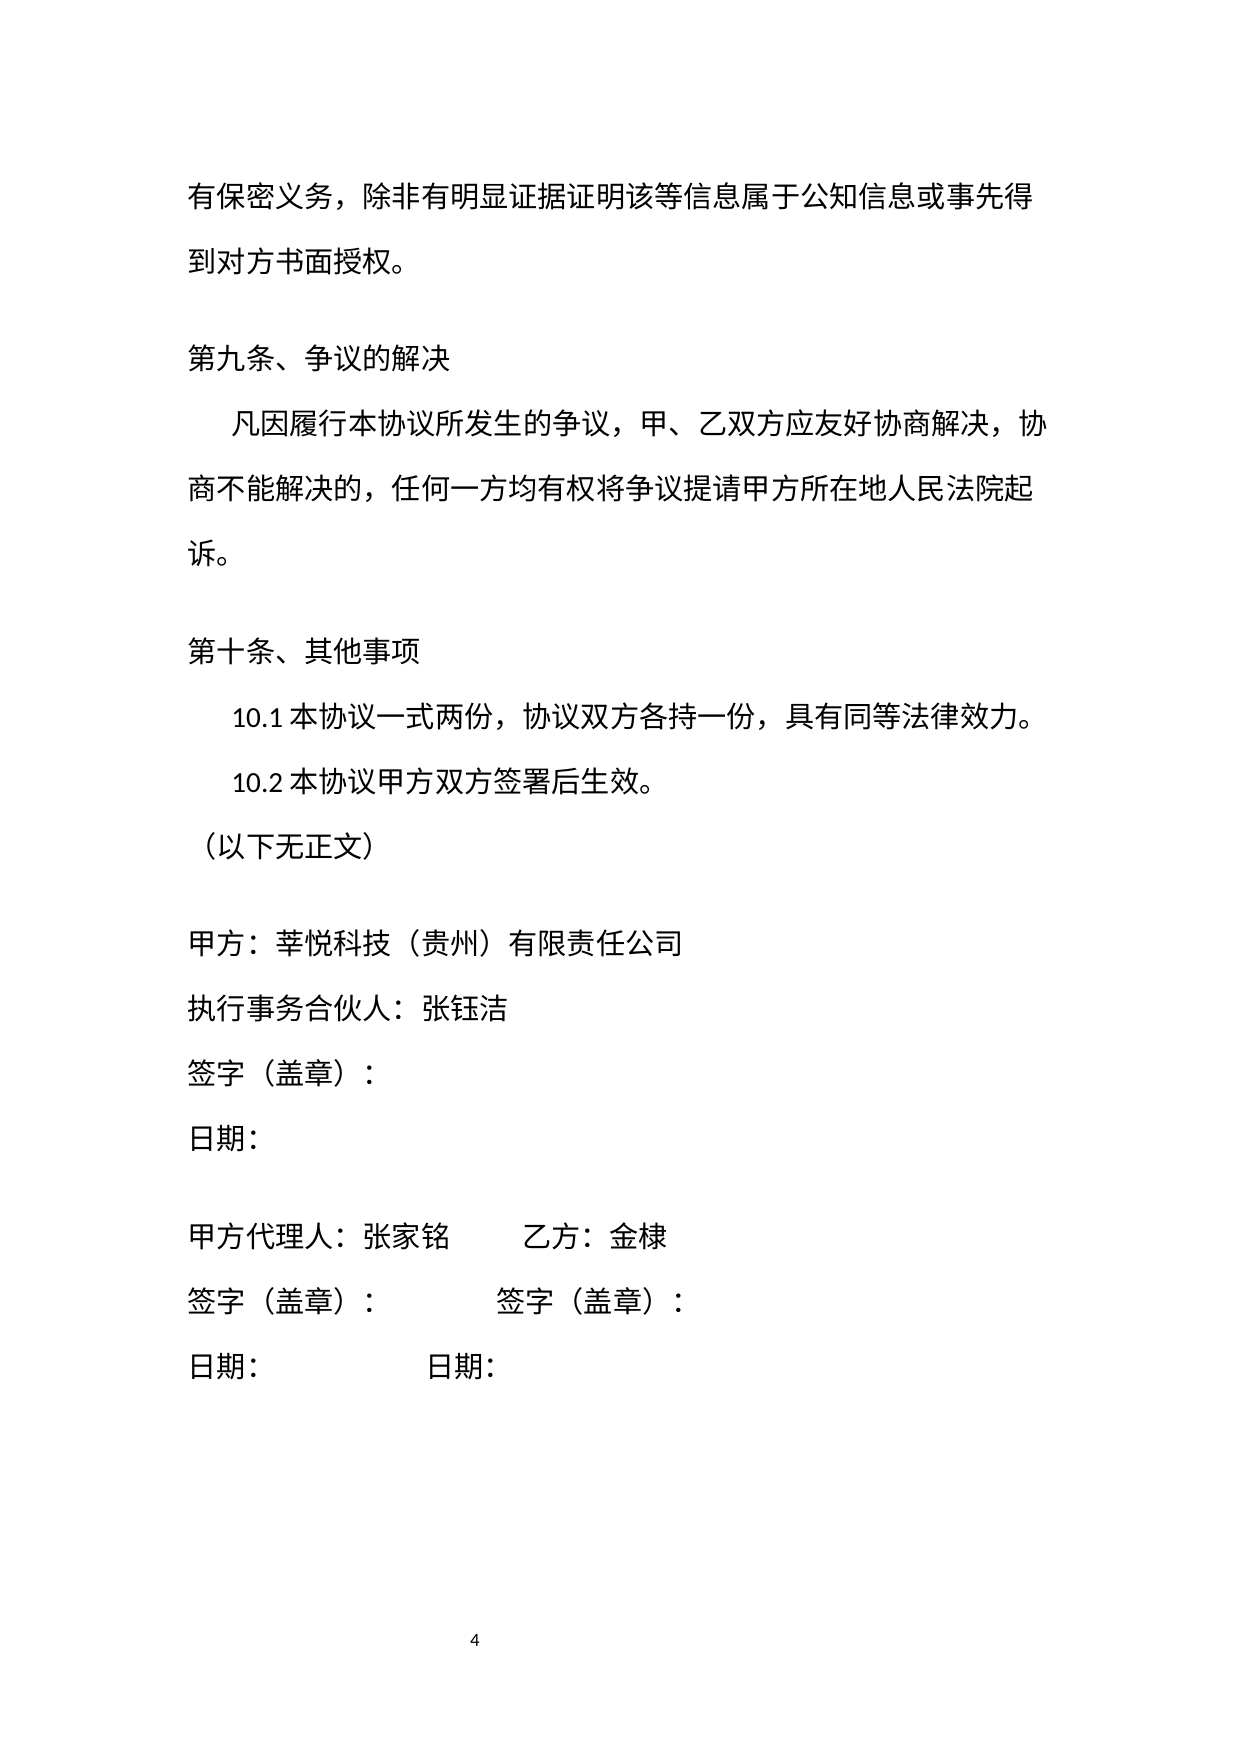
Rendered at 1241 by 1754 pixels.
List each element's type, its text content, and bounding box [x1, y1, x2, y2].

list 10.2本协议甲方双方签署后生效。 [187, 747, 1053, 812]
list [187, 162, 1053, 292]
list 甲方代理人：张家铭 乙方：金棣 [187, 1202, 1053, 1267]
list 第九条、争议的解决 [187, 324, 1053, 389]
list （以下无正文） [187, 812, 1053, 877]
list 日期： [187, 1104, 1053, 1169]
list 10.1本协议一式两份，协议双方各持一份，具有同等法律效力。 [187, 682, 1053, 747]
list 第十条、其他事项 [187, 617, 1053, 682]
list 签字（盖章）： [187, 1039, 1053, 1104]
list 签字（盖章）： 签字（盖章）： [187, 1267, 1053, 1332]
list 日期： 日期： [187, 1332, 1053, 1397]
list 执行事务合伙人：张钰洁 [187, 974, 1053, 1039]
list 凡因履行本协议所发生的争议，甲、乙双方应友好协商解决，协商不能解决的，任何一方均有权将争议提请甲方所在地人民法院起诉。 [187, 389, 1053, 584]
list 甲方：莘悦科技（贵州）有限责任公司 [187, 909, 1053, 974]
